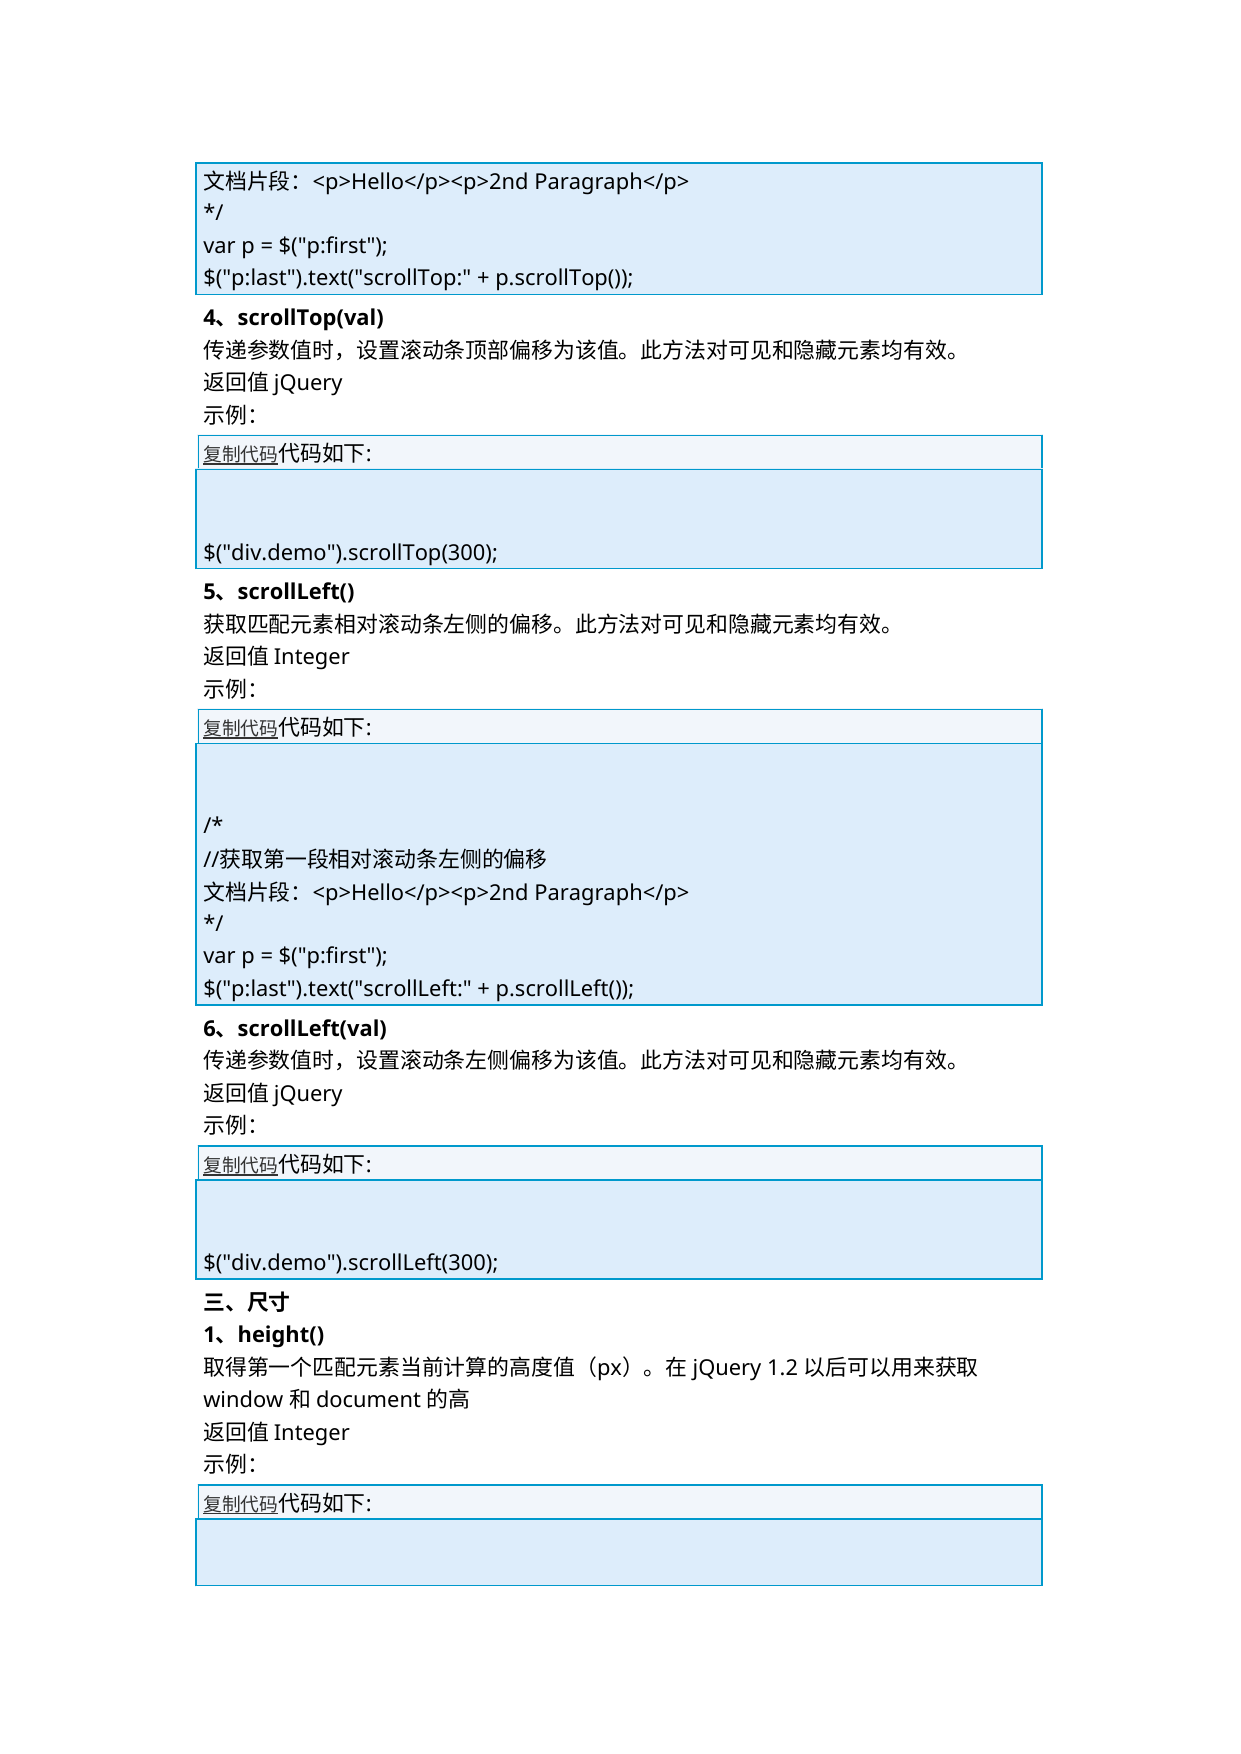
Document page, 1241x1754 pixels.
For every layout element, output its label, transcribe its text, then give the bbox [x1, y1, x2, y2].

text 取得第一个匹配元素当前计算的高度值（px）。在 jQuery 1.2 以后可以用来获取 window 和 document 的高 返回值 Integer 示例： [203, 1349, 1037, 1479]
text 5、scrollLeft() [237, 574, 1037, 606]
text $("div.demo").scrollLeft(300); [197, 1181, 1041, 1278]
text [197, 1520, 1041, 1585]
text 复制代码代码如下: [366, 1486, 1041, 1518]
text /* //获取第一段相对滚动条左侧的偏移 文档片段：<p>Hello</p><p>2nd Paragraph</p> */ var p = $("p:first"); $("p:last").text("scrollLeft:" + p.scrollLeft()); [197, 744, 1041, 1004]
text 复制代码代码如下: [366, 436, 1041, 468]
text 6、scrollLeft(val) [203, 1010, 1037, 1043]
text 复制代码代码如下: [199, 1486, 278, 1518]
text 复制代码代码如下: [199, 1147, 278, 1179]
text 1、height() [237, 1317, 1037, 1349]
text 三、尺寸 [203, 1284, 1037, 1317]
text 传递参数值时，设置滚动条左侧偏移为该值。此方法对可见和隐藏元素均有效。 返回值 jQuery 示例： [203, 1043, 1037, 1140]
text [197, 164, 1041, 294]
text 复制代码代码如下: [199, 436, 278, 468]
text 获取匹配元素相对滚动条左侧的偏移。此方法对可见和隐藏元素均有效。 返回值 Integer 示例： [203, 606, 1037, 704]
text 复制代码代码如下: [199, 710, 1041, 743]
text $("div.demo").scrollTop(300); [197, 470, 1041, 568]
text 复制代码代码如下: [366, 1147, 1041, 1179]
text 传递参数值时，设置滚动条顶部偏移为该值。此方法对可见和隐藏元素均有效。 返回值 jQuery 示例： [203, 332, 1037, 430]
text 4、scrollTop(val) [237, 300, 1037, 332]
